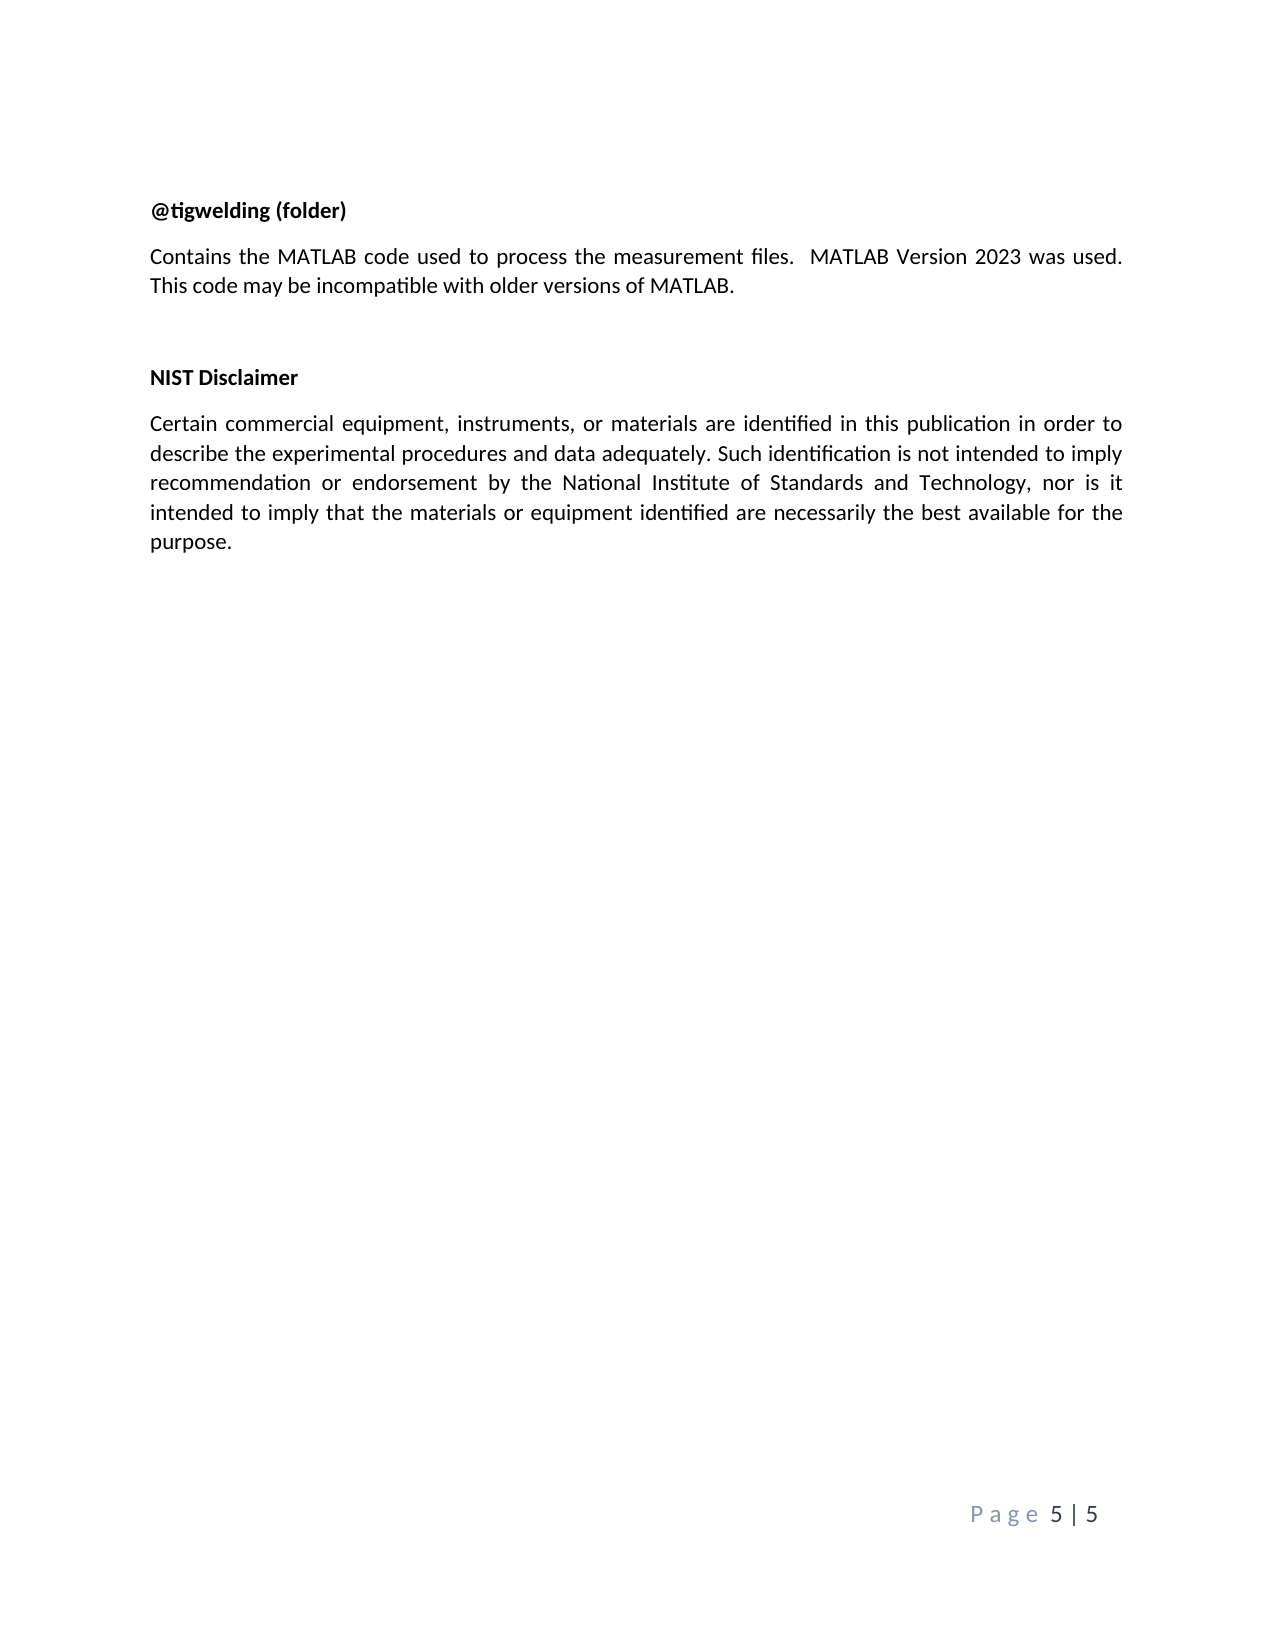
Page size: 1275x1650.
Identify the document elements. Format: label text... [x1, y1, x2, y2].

text @tigwelding (folder) [150, 196, 1125, 224]
text NIST Disclaimer [150, 363, 1125, 392]
text Contains the MATLAB code used to process the measurement files. MATLAB Version 2023 was used. This code may be incompatible with older versions of MATLAB. [150, 242, 1125, 299]
text Certain commercial equipment, instruments, or materials are identified in this publication in order to describe the experimental procedures and data adequately. Such identification is not intended to imply recommendation or endorsement by the National Institute of Standards and Technology, nor is it intended to imply that the materials or equipment identified are necessarily the best available for the purpose. [150, 409, 1125, 555]
